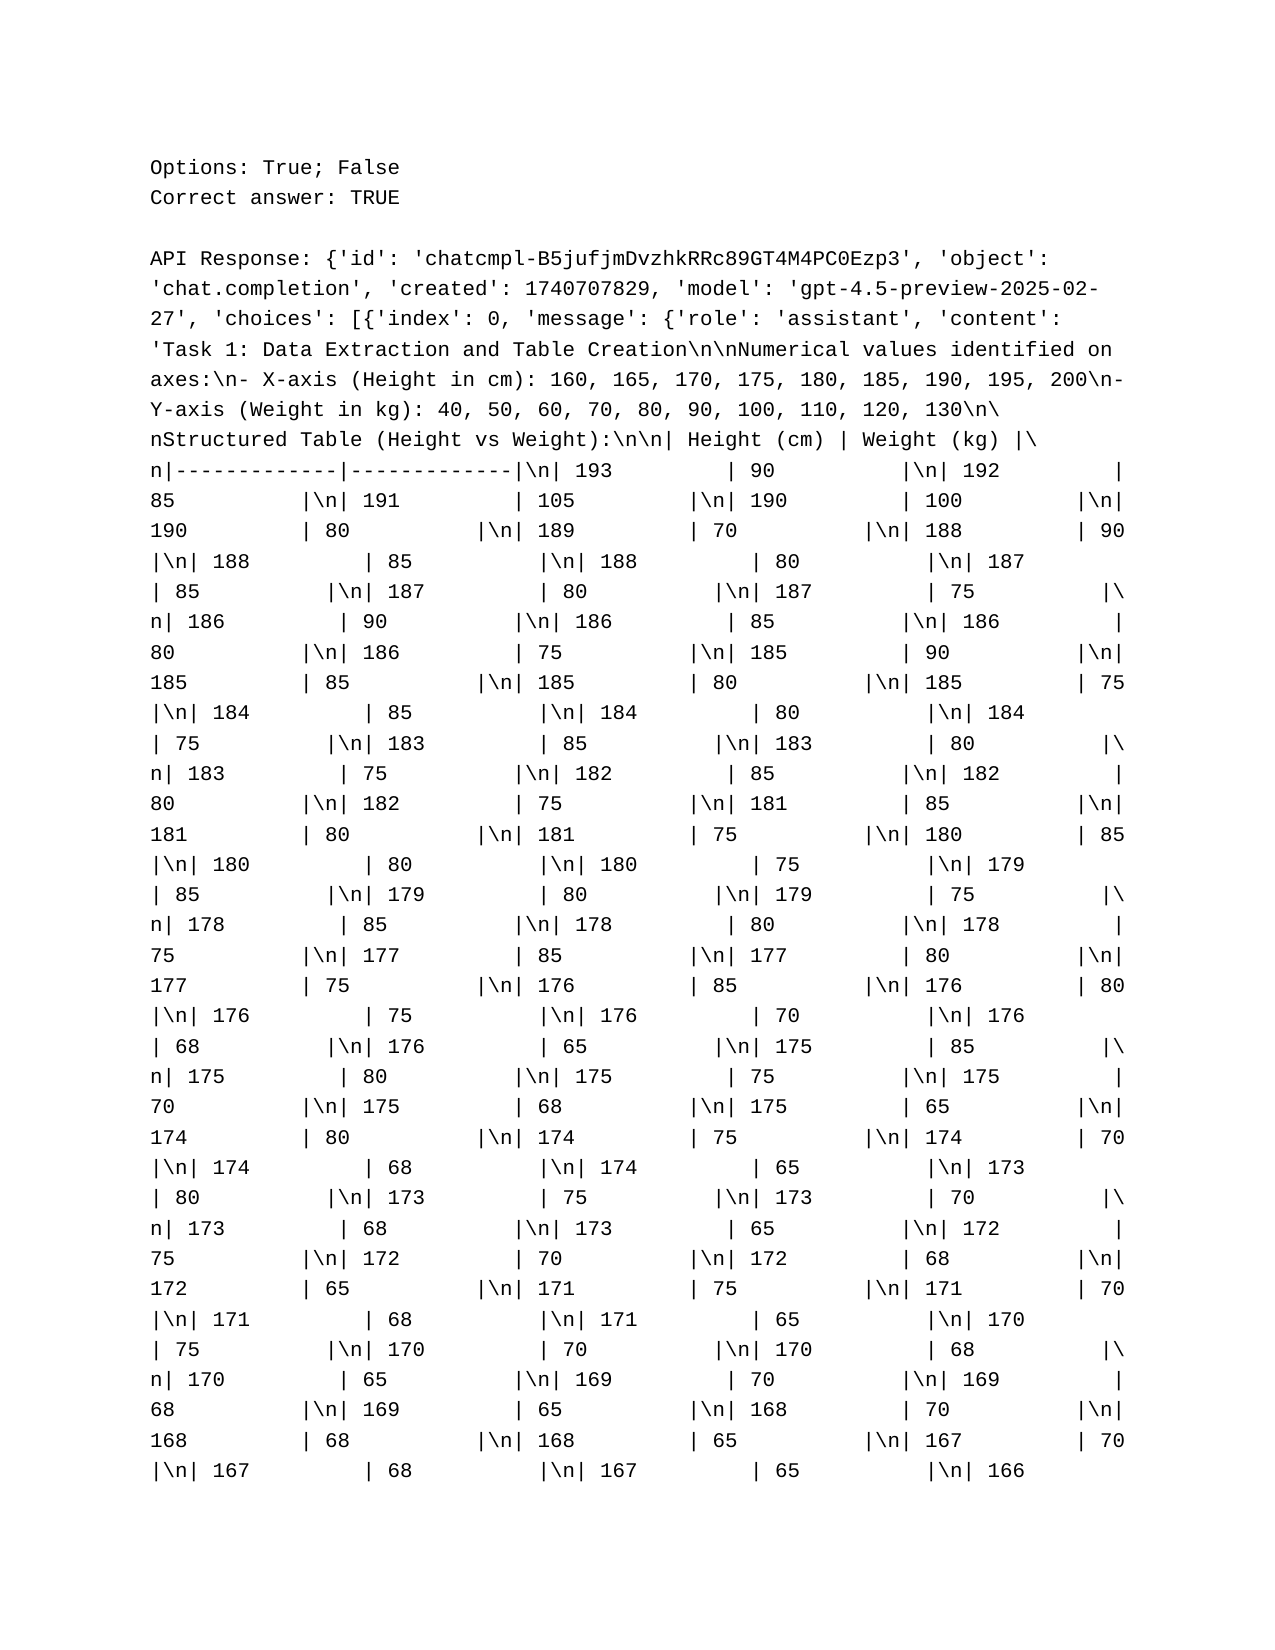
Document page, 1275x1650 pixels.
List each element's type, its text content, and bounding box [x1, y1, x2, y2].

text Correct answer: TRUE [150, 180, 1125, 211]
text Options: True; False [150, 150, 1125, 180]
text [150, 241, 1125, 1484]
